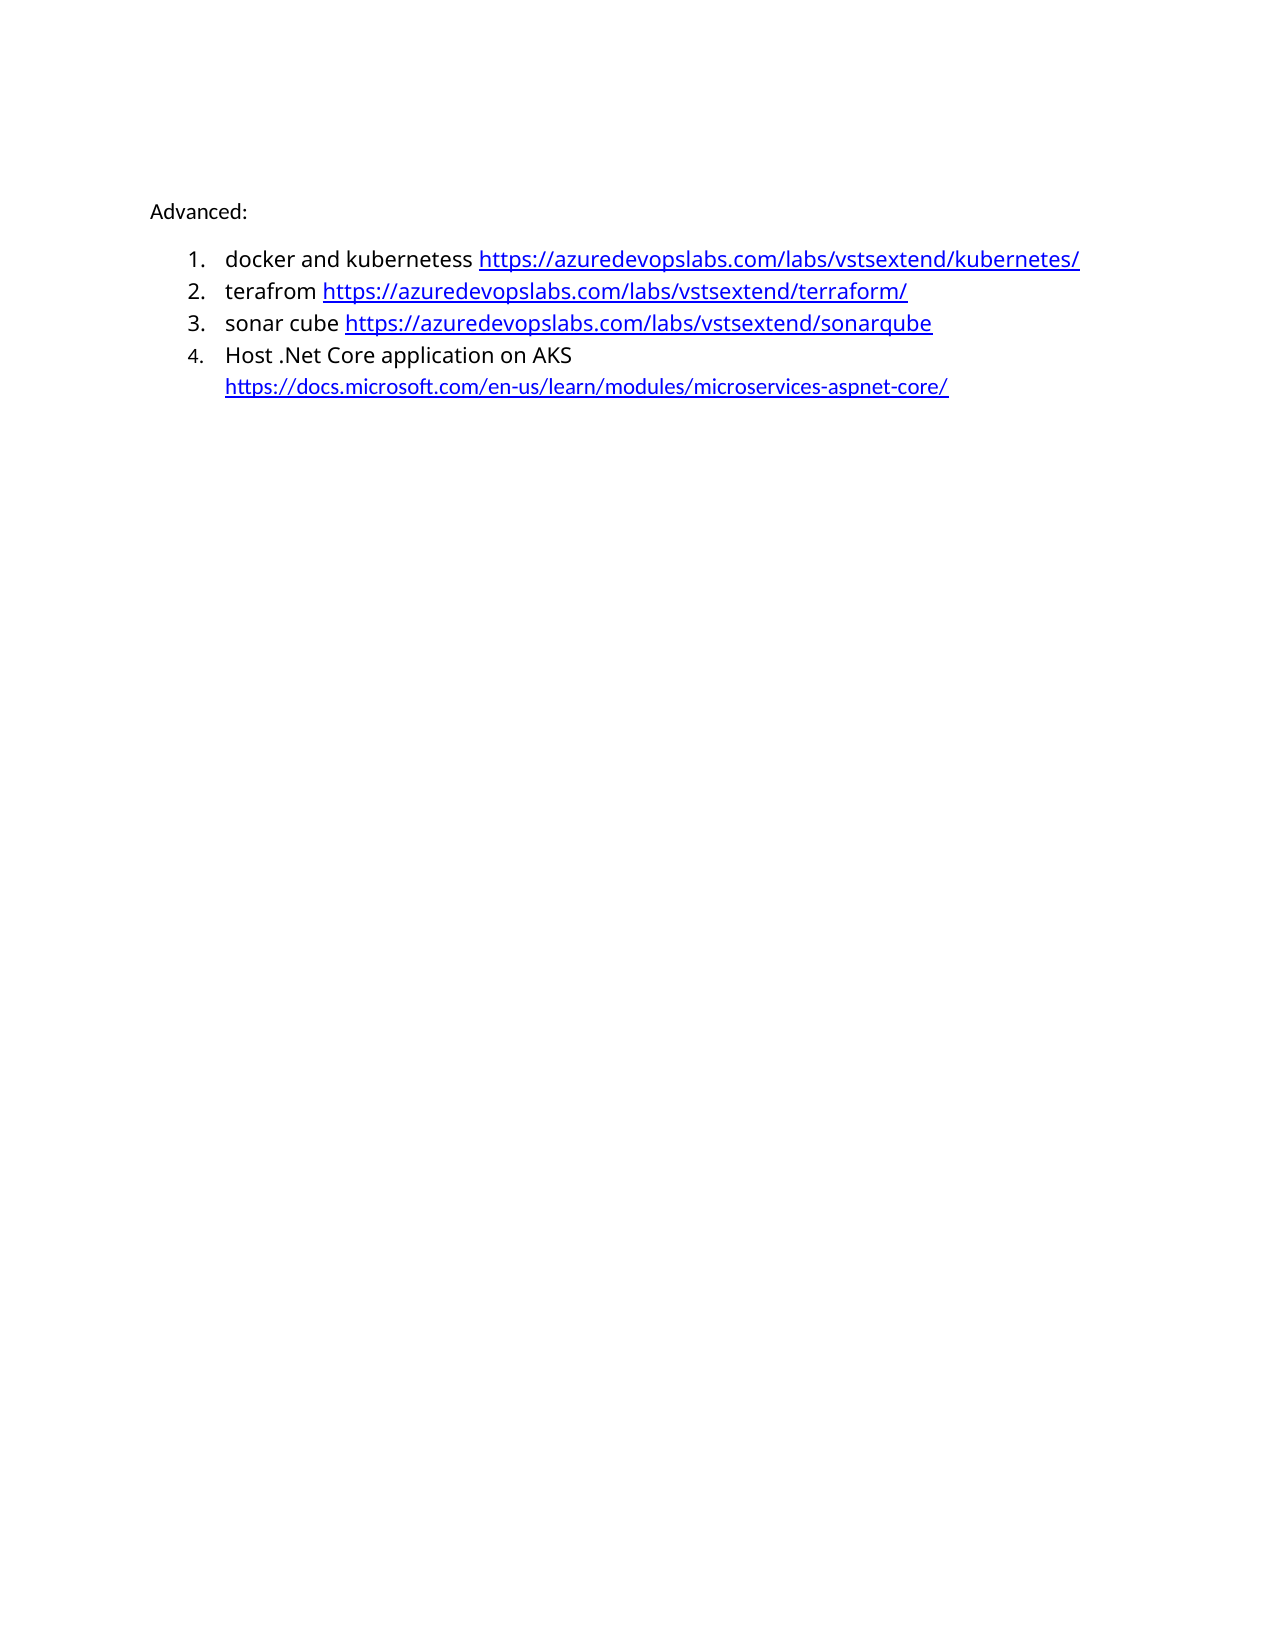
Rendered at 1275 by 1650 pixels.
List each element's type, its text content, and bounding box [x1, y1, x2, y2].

list docker and kubernetess https://azuredevopslabs.com/labs/vstsextend/kubernetes/ [187, 244, 1125, 273]
text Advanced: [150, 197, 1125, 225]
list sonar cube https://azuredevopslabs.com/labs/vstsextend/sonarqube [187, 308, 1125, 338]
list terafrom https://azuredevopslabs.com/labs/vstsextend/terraform/ [187, 276, 1125, 306]
list Host .Net Core application on AKS https://docs.microsoft.com/en-us/learn/modules/microservices-aspnet-core/ [187, 340, 1125, 400]
